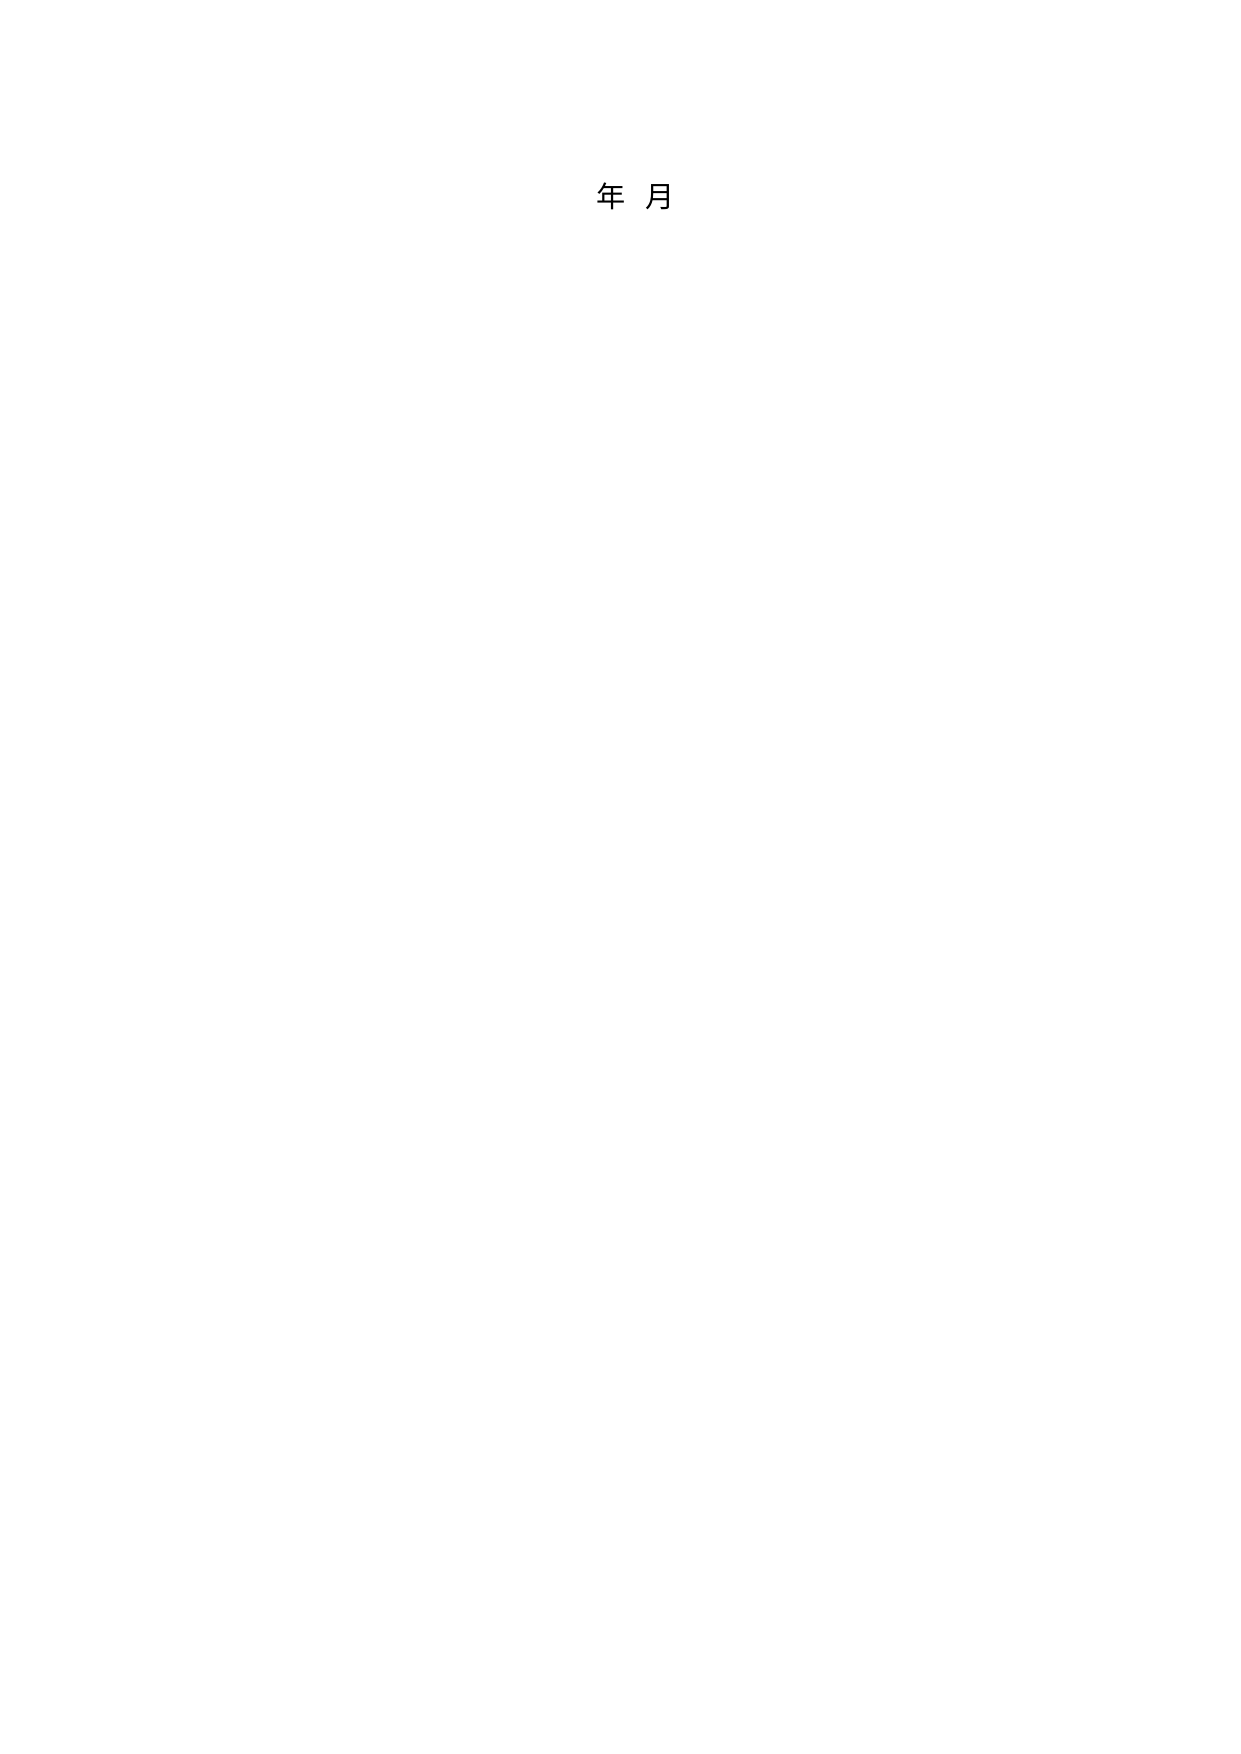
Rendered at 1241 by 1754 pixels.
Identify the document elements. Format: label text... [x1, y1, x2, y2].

text 年 月 [187, 162, 1053, 227]
